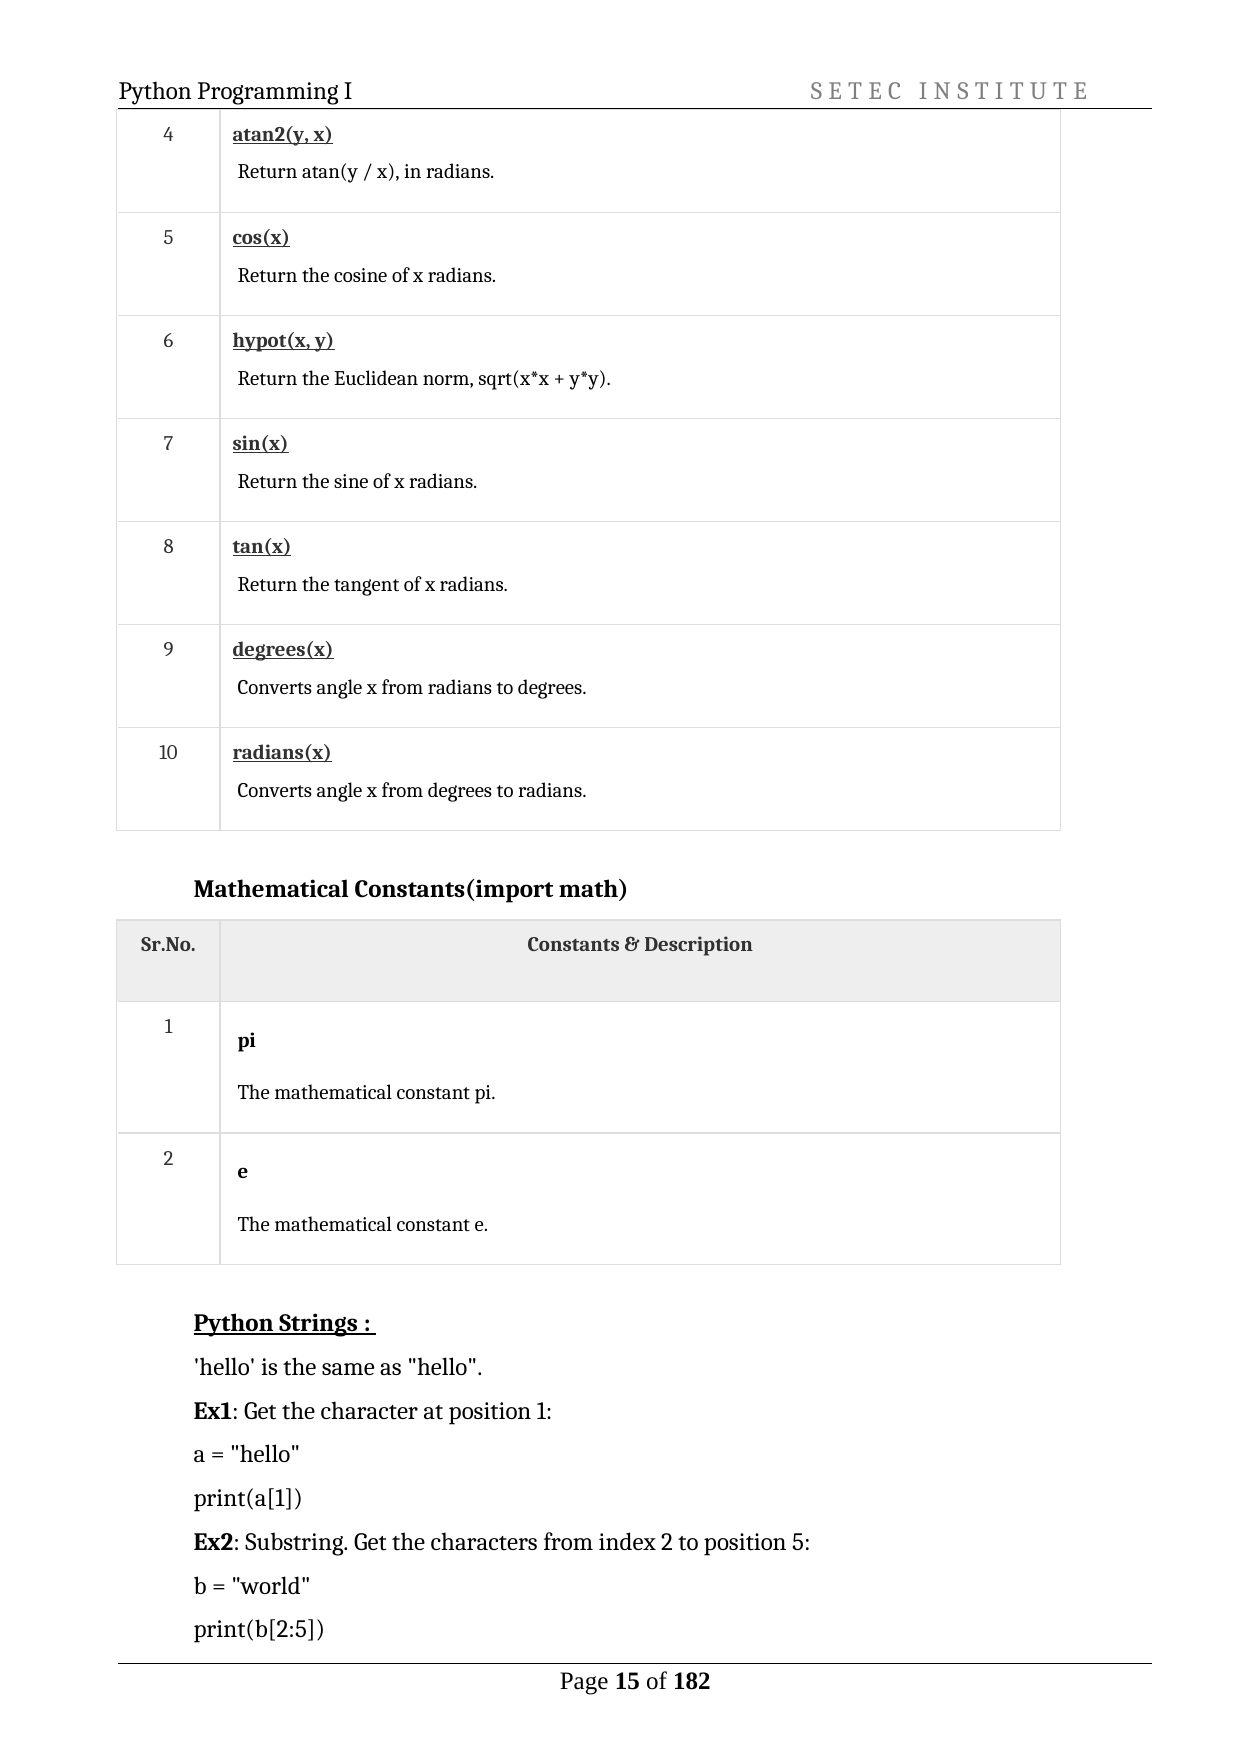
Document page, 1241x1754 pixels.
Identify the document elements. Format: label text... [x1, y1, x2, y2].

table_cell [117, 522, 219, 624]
text Mathematical Constants(import math) [118, 875, 1152, 904]
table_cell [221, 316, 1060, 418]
text Python Strings : [118, 1309, 1152, 1338]
text Ex2: Substring. Get the characters from index 2 to position 5: [118, 1528, 1152, 1557]
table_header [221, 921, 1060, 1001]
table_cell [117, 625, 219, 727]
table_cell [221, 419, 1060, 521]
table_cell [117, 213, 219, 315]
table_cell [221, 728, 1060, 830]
text print(a[1]) [118, 1484, 1152, 1513]
text Ex1: Get the character at position 1: [118, 1397, 1152, 1425]
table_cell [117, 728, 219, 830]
text print(b[2:5]) [118, 1615, 1152, 1644]
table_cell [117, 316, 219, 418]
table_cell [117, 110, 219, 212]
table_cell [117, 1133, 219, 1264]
text 'hello' is the same as "hello". [118, 1353, 1152, 1382]
text b = "world" [118, 1572, 1152, 1600]
text a = "hello" [118, 1440, 1152, 1469]
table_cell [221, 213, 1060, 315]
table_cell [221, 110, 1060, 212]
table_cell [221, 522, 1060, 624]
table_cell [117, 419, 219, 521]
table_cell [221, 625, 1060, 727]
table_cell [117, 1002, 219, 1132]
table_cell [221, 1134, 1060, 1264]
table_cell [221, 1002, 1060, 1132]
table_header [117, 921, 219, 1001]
